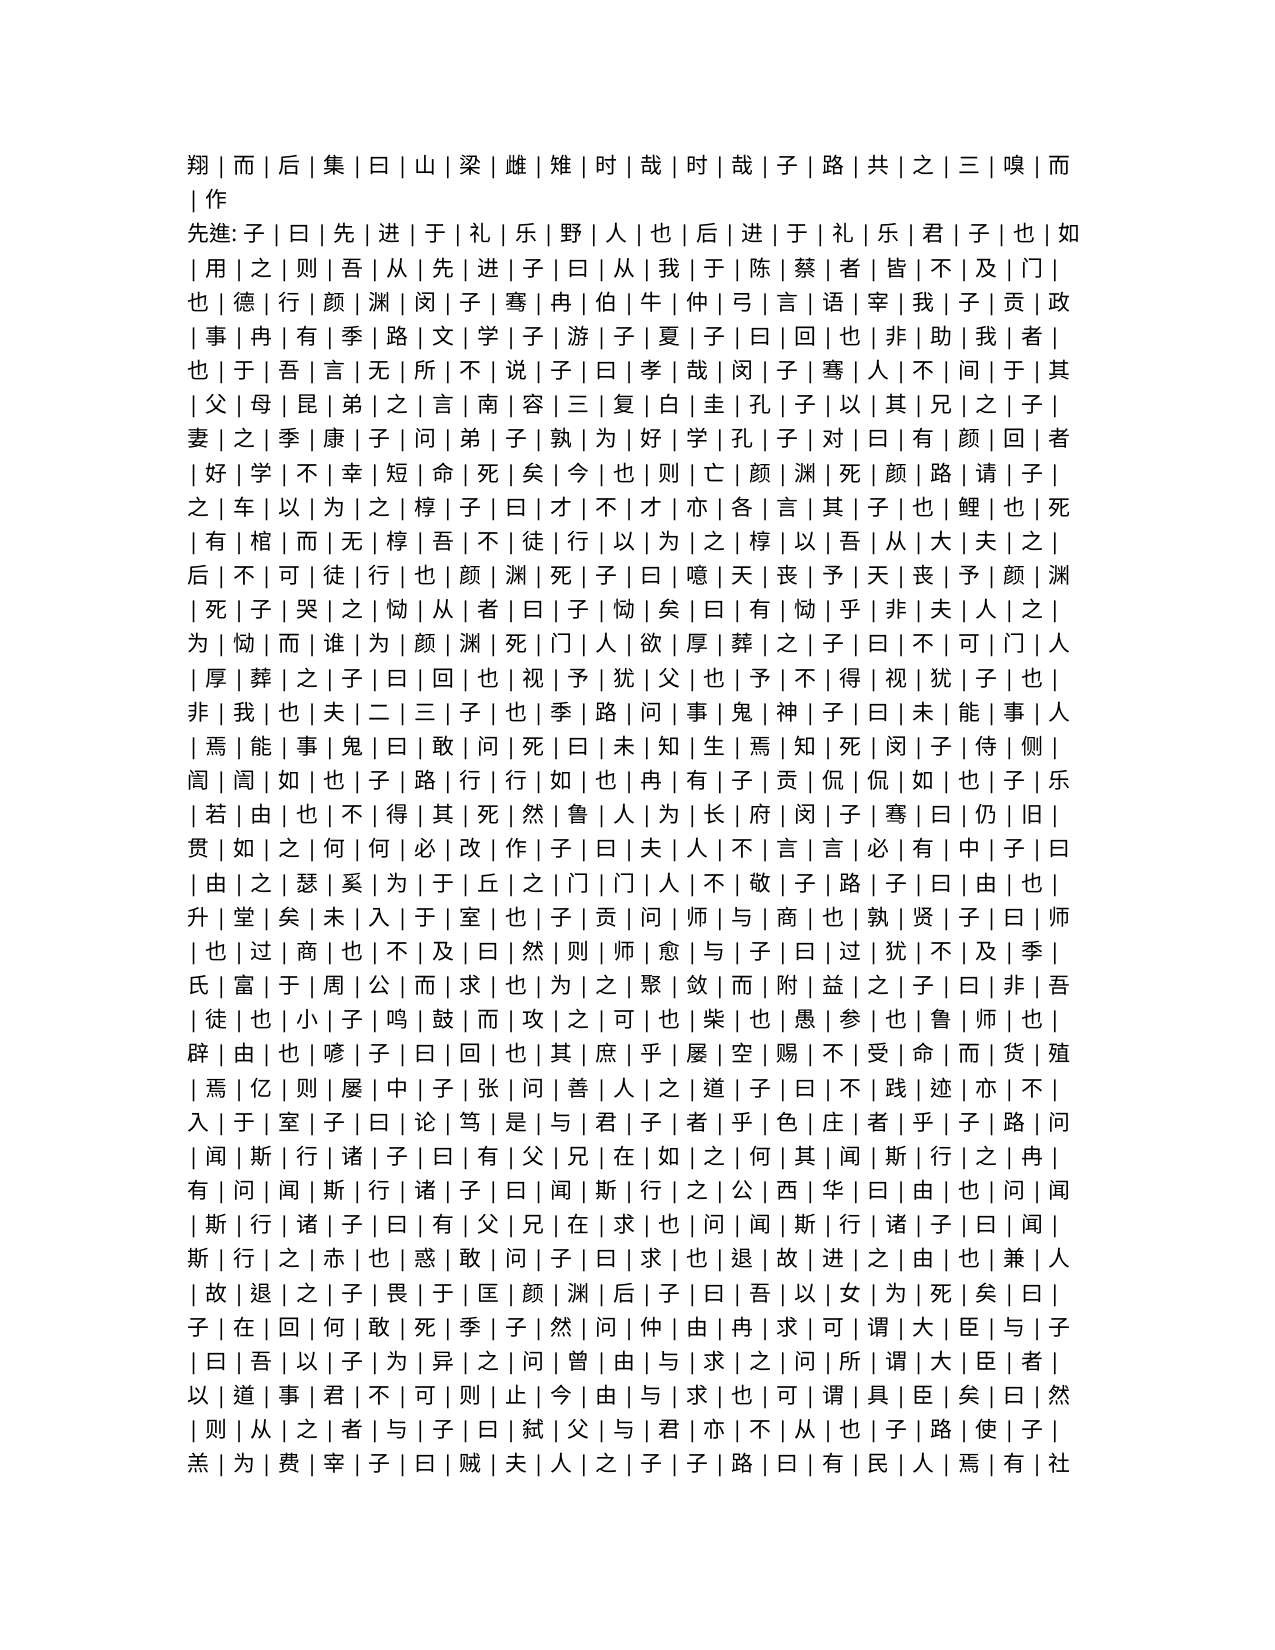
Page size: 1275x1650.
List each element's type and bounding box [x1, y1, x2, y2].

text [187, 150, 1087, 214]
text [187, 218, 1087, 1478]
